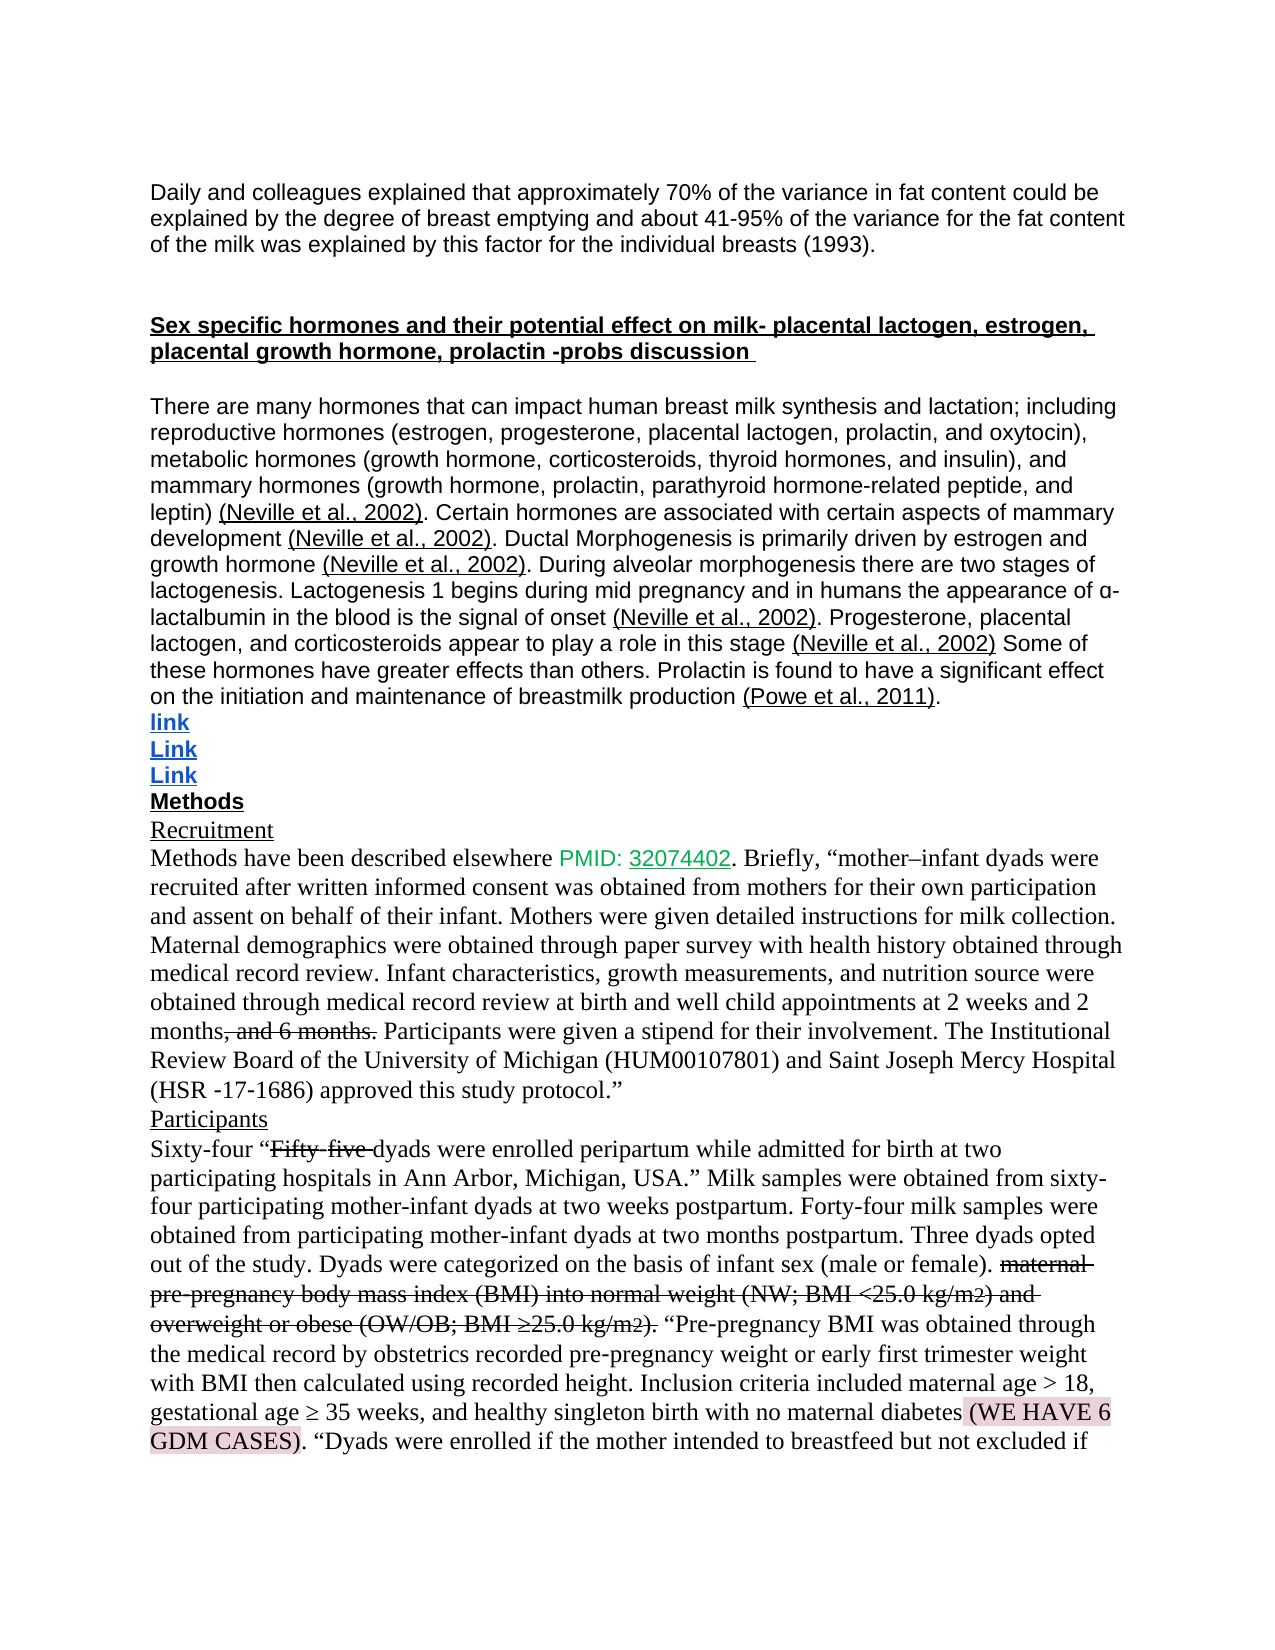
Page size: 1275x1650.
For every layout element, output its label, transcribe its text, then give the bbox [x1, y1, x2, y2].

text Methods have been described elsewhere PMID: 32074402. Briefly, “mother–infant dyads were recruited after written informed consent was obtained from mothers for their own participation and assent on behalf of their infant. Mothers were given detailed instructions for milk collection. Maternal demographics were obtained through paper survey with health history obtained through medical record review. Infant characteristics, growth measurements, and nutrition source were obtained through medical record review at birth and well child appointments at 2 weeks and 2 months, and 6 months. Participants were given a stipend for their involvement. The Institutional Review Board of the University of Michigan (HUM00107801) and Saint Joseph Mercy Hospital (HSR ‐17‐1686) approved this study protocol.” [150, 843, 1125, 1104]
text link [150, 709, 1125, 736]
text Link [150, 762, 1125, 788]
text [150, 1132, 1125, 1454]
text Recruitment [150, 815, 1125, 843]
text Methods [150, 788, 1125, 815]
text Participants [150, 1104, 1125, 1132]
text Sex specific hormones and their potential effect on milk- placental lactogen, estrogen, placental growth hormone, prolactin -probs discussion [150, 312, 1125, 364]
text There are many hormones that can impact human breast milk synthesis and lactation; including reproductive hormones (estrogen, progesterone, placental lactogen, prolactin, and oxytocin), metabolic hormones (growth hormone, corticosteroids, thyroid hormones, and insulin), and mammary hormones (growth hormone, prolactin, parathyroid hormone-related peptide, and leptin) (Neville et al., 2002). Certain hormones are associated with certain aspects of mammary development (Neville et al., 2002). Ductal Morphogenesis is primarily driven by estrogen and growth hormone (Neville et al., 2002). During alveolar morphogenesis there are two stages of lactogenesis. Lactogenesis 1 begins during mid pregnancy and in humans the appearance of ɑ-lactalbumin in the blood is the signal of onset (Neville et al., 2002). Progesterone, placental lactogen, and corticosteroids appear to play a role in this stage (Neville et al., 2002) Some of these hormones have greater effects than others. Prolactin is found to have a significant effect on the initiation and maintenance of breastmilk production (Powe et al., 2011). [150, 393, 1125, 709]
text Daily and colleagues explained that approximately 70% of the variance in fat content could be explained by the degree of breast emptying and about 41-95% of the variance for the fat content of the milk was explained by this factor for the individual breasts (1993). [150, 179, 1125, 258]
text Link [150, 736, 1125, 762]
